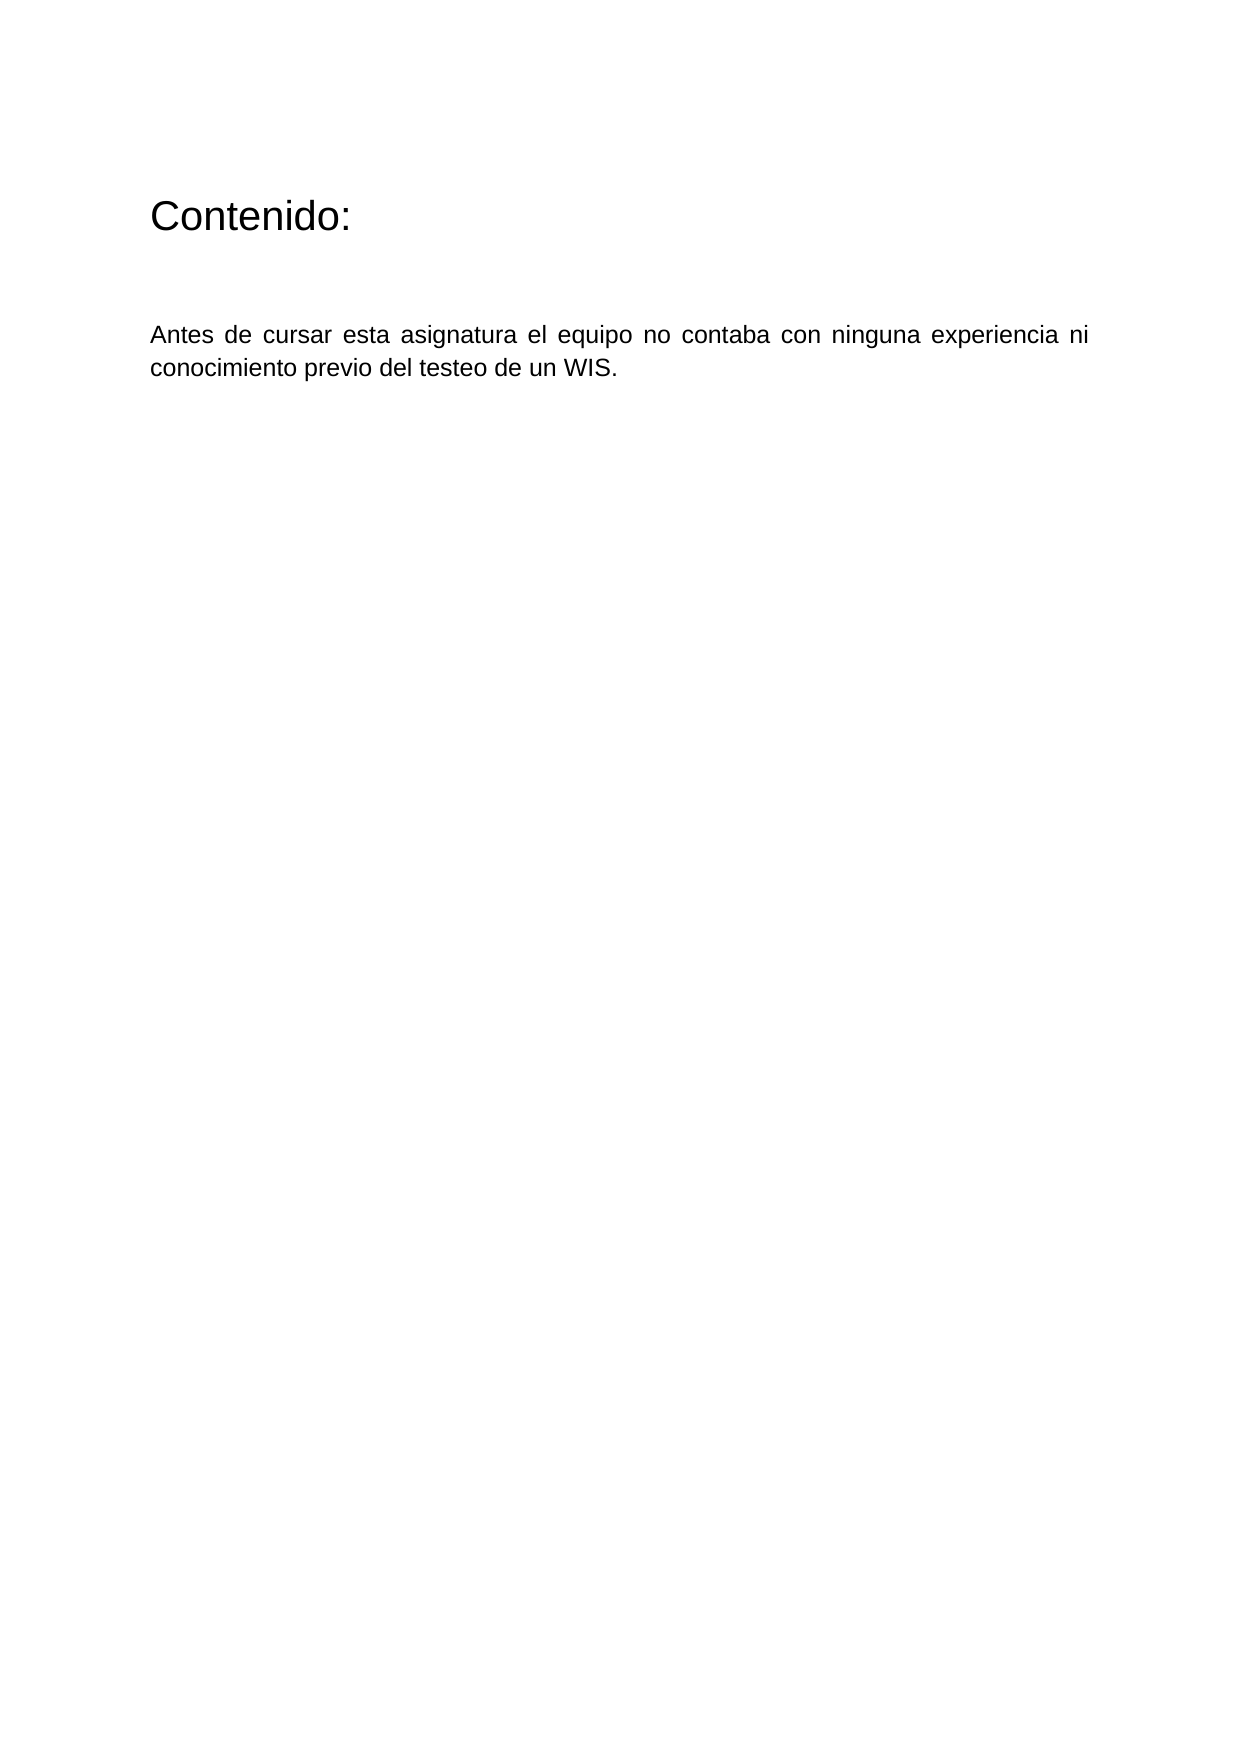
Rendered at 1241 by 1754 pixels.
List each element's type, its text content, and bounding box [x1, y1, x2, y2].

subtitle Contenido: [150, 192, 1090, 239]
text Antes de cursar esta asignatura el equipo no contaba con ninguna experiencia ni conocimiento previo del testeo de un WIS. [150, 320, 1090, 382]
